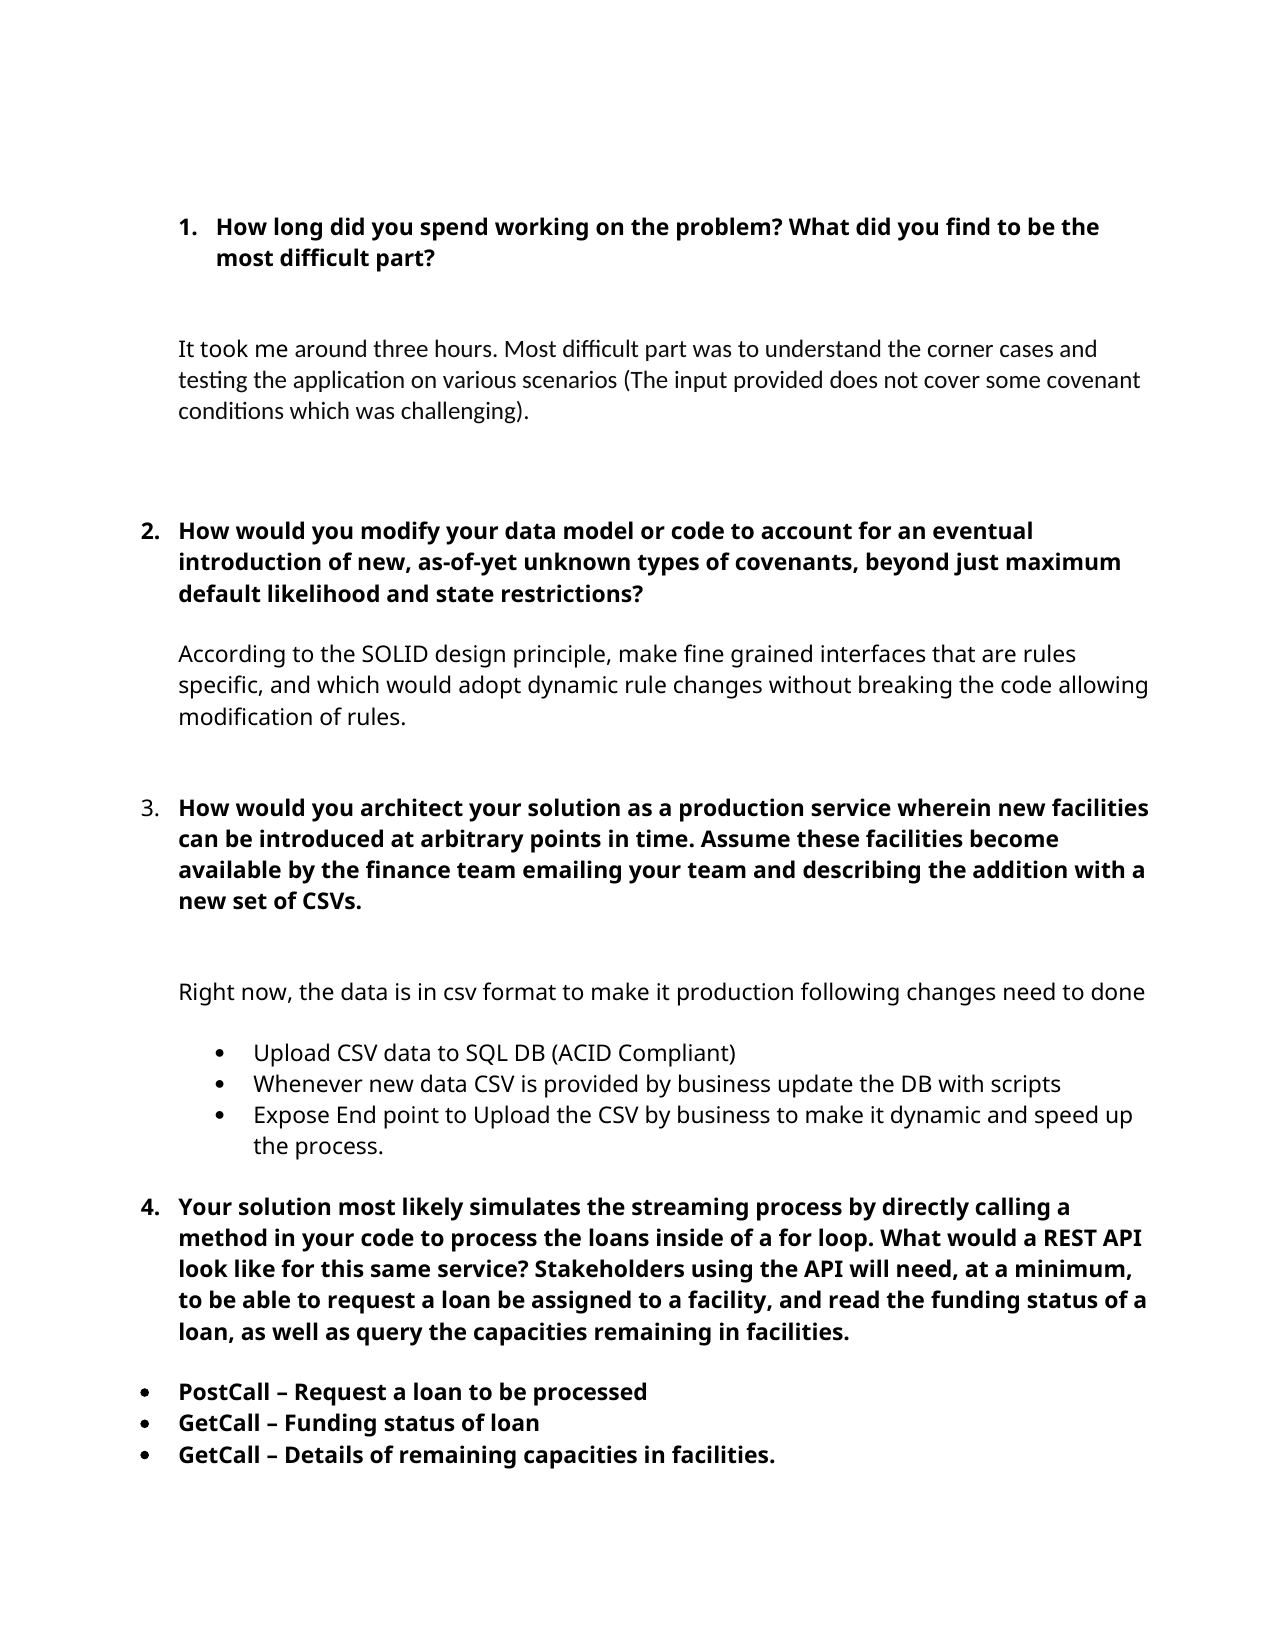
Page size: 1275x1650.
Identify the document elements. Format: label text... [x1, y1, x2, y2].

list Your solution most likely simulates the streaming process by directly calling a method in your code to process the loans inside of a for loop. What would a REST API look like for this same service? Stakeholders using the API will need, at a minimum, to be able to request a loan be assigned to a facility, and read the funding status of a loan, as well as query the capacities remaining in facilities. [141, 1191, 1153, 1347]
list How would you modify your data model or code to account for an eventual introduction of new, as-of-yet unknown types of covenants, beyond just maximum default likelihood and state restrictions? [141, 515, 1153, 609]
text It took me around three hours. Most difficult part was to understand the corner cases and testing the application on various scenarios (The input provided does not cover some covenant conditions which was challenging). [178, 333, 1153, 426]
list GetCall – Details of remaining capacities in facilities. [141, 1439, 1153, 1470]
text Right now, the data is in csv format to make it production following changes need to done [178, 976, 1153, 1007]
list GetCall – Funding status of loan [141, 1407, 1153, 1439]
list How would you architect your solution as a production service wherein new facilities can be introduced at arbitrary points in time. Assume these facilities become available by the finance team emailing your team and describing the addition with a new set of CSVs. [141, 791, 1153, 947]
list How long did you spend working on the problem? What did you find to be the most difficult part? [178, 211, 1153, 304]
list Upload CSV data to SQL DB (ACID Compliant) [216, 1037, 1153, 1068]
list Whenever new data CSV is provided by business update the DB with scripts [216, 1068, 1153, 1099]
list Expose End point to Upload the CSV by business to make it dynamic and speed up the process. [216, 1099, 1153, 1162]
text According to the SOLID design principle, make fine grained interfaces that are rules specific, and which would adopt dynamic rule changes without breaking the code allowing modification of rules. [178, 638, 1153, 762]
list PostCall – Request a loan to be processed [141, 1376, 1153, 1407]
